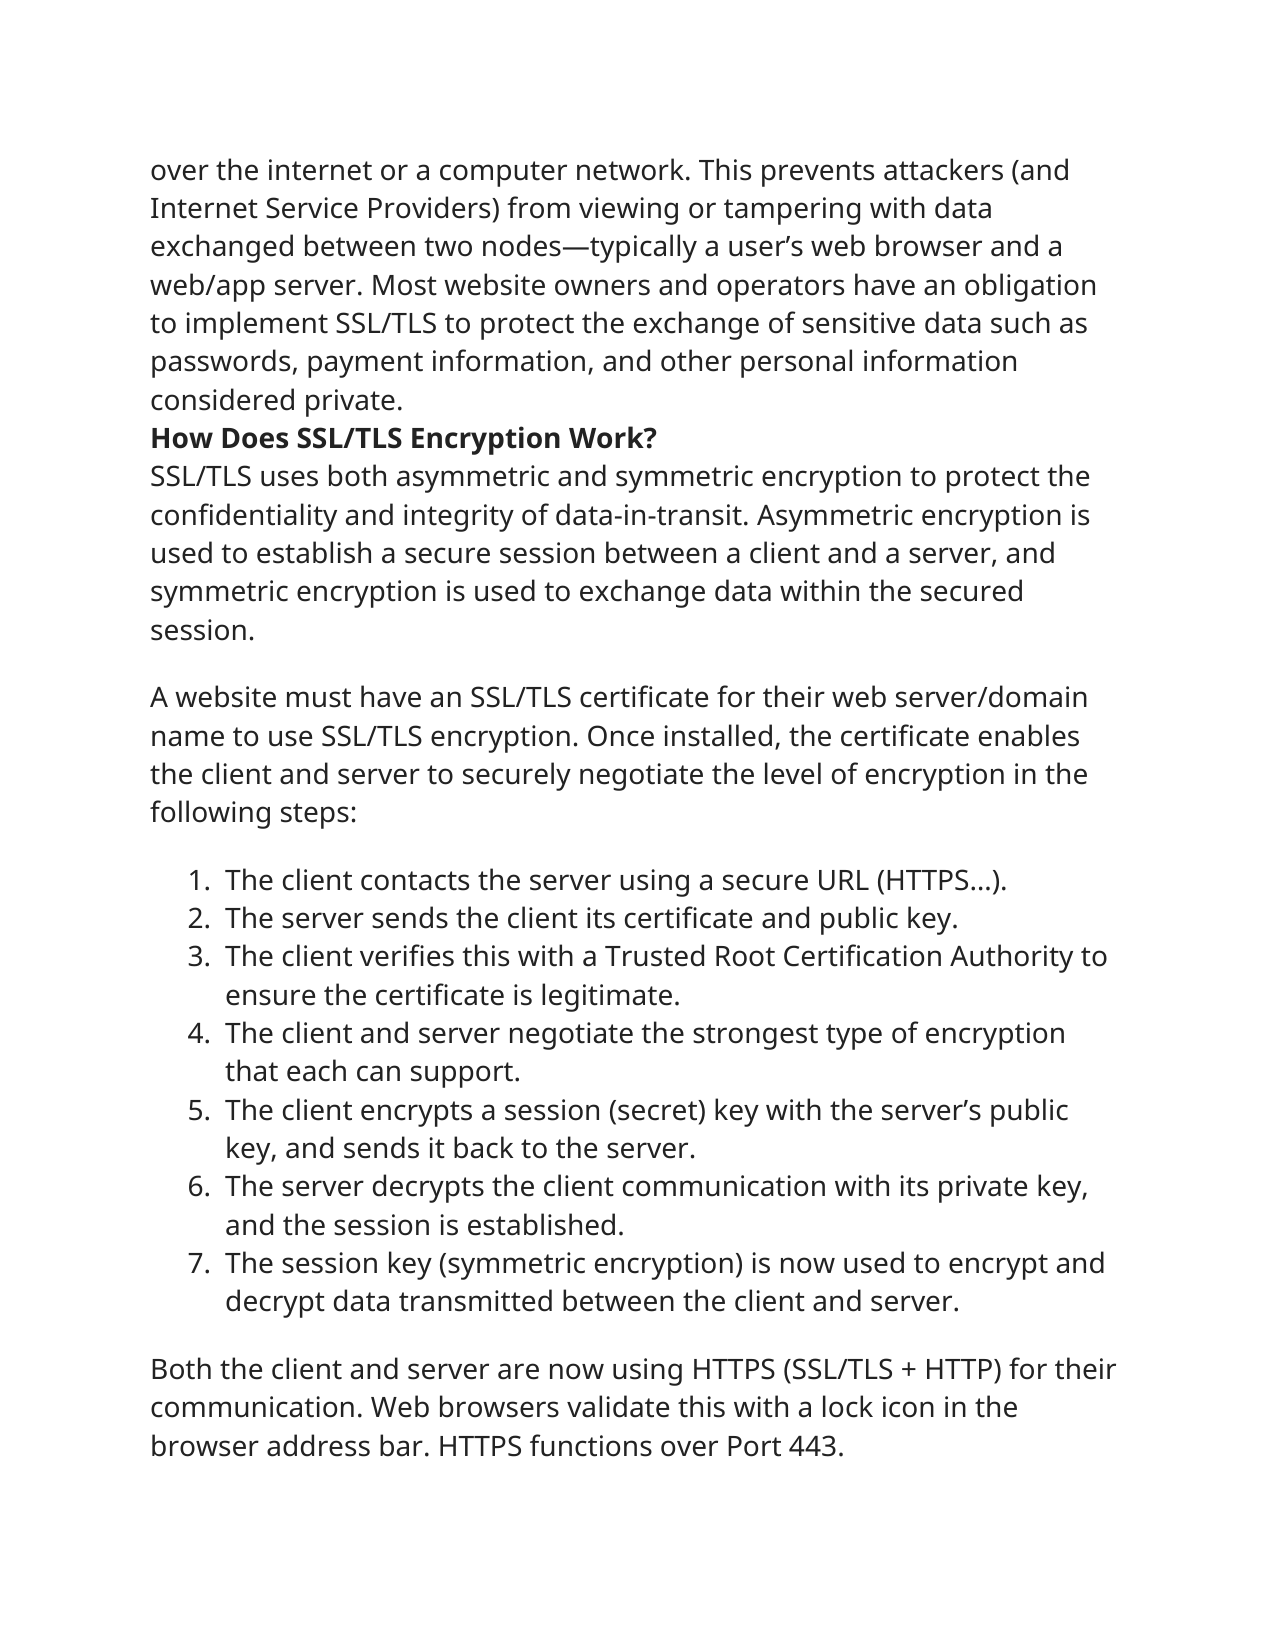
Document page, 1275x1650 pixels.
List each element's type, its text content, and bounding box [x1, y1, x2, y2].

text SSL/TLS uses both asymmetric and symmetric encryption to protect the confidentiality and integrity of data-in-transit. Asymmetric encryption is used to establish a secure session between a client and a server, and symmetric encryption is used to exchange data within the secured session. [150, 457, 1125, 648]
list The client encrypts a session (secret) key with the server’s public key, and sends it back to the server. [187, 1090, 1125, 1167]
text Both the client and server are now using HTTPS (SSL/TLS + HTTP) for their communication. Web browsers validate this with a lock icon in the browser address bar. HTTPS functions over Port 443. [150, 1349, 1125, 1464]
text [150, 150, 1125, 418]
text A website must have an SSL/TLS certificate for their web server/domain name to use SSL/TLS encryption. Once installed, the certificate enables the client and server to securely negotiate the level of encryption in the following steps: [150, 677, 1125, 831]
list The client contacts the server using a secure URL (HTTPS…). [187, 860, 1125, 898]
list The server sends the client its certificate and public key. [187, 898, 1125, 937]
text How Does SSL/TLS Encryption Work? [150, 418, 1125, 457]
list The server decrypts the client communication with its private key, and the session is established. [187, 1167, 1125, 1243]
list The session key (symmetric encryption) is now used to encrypt and decrypt data transmitted between the client and server. [187, 1243, 1125, 1320]
list The client verifies this with a Trusted Root Certification Authority to ensure the certificate is legitimate. [187, 937, 1125, 1013]
list The client and server negotiate the strongest type of encryption that each can support. [187, 1013, 1125, 1090]
